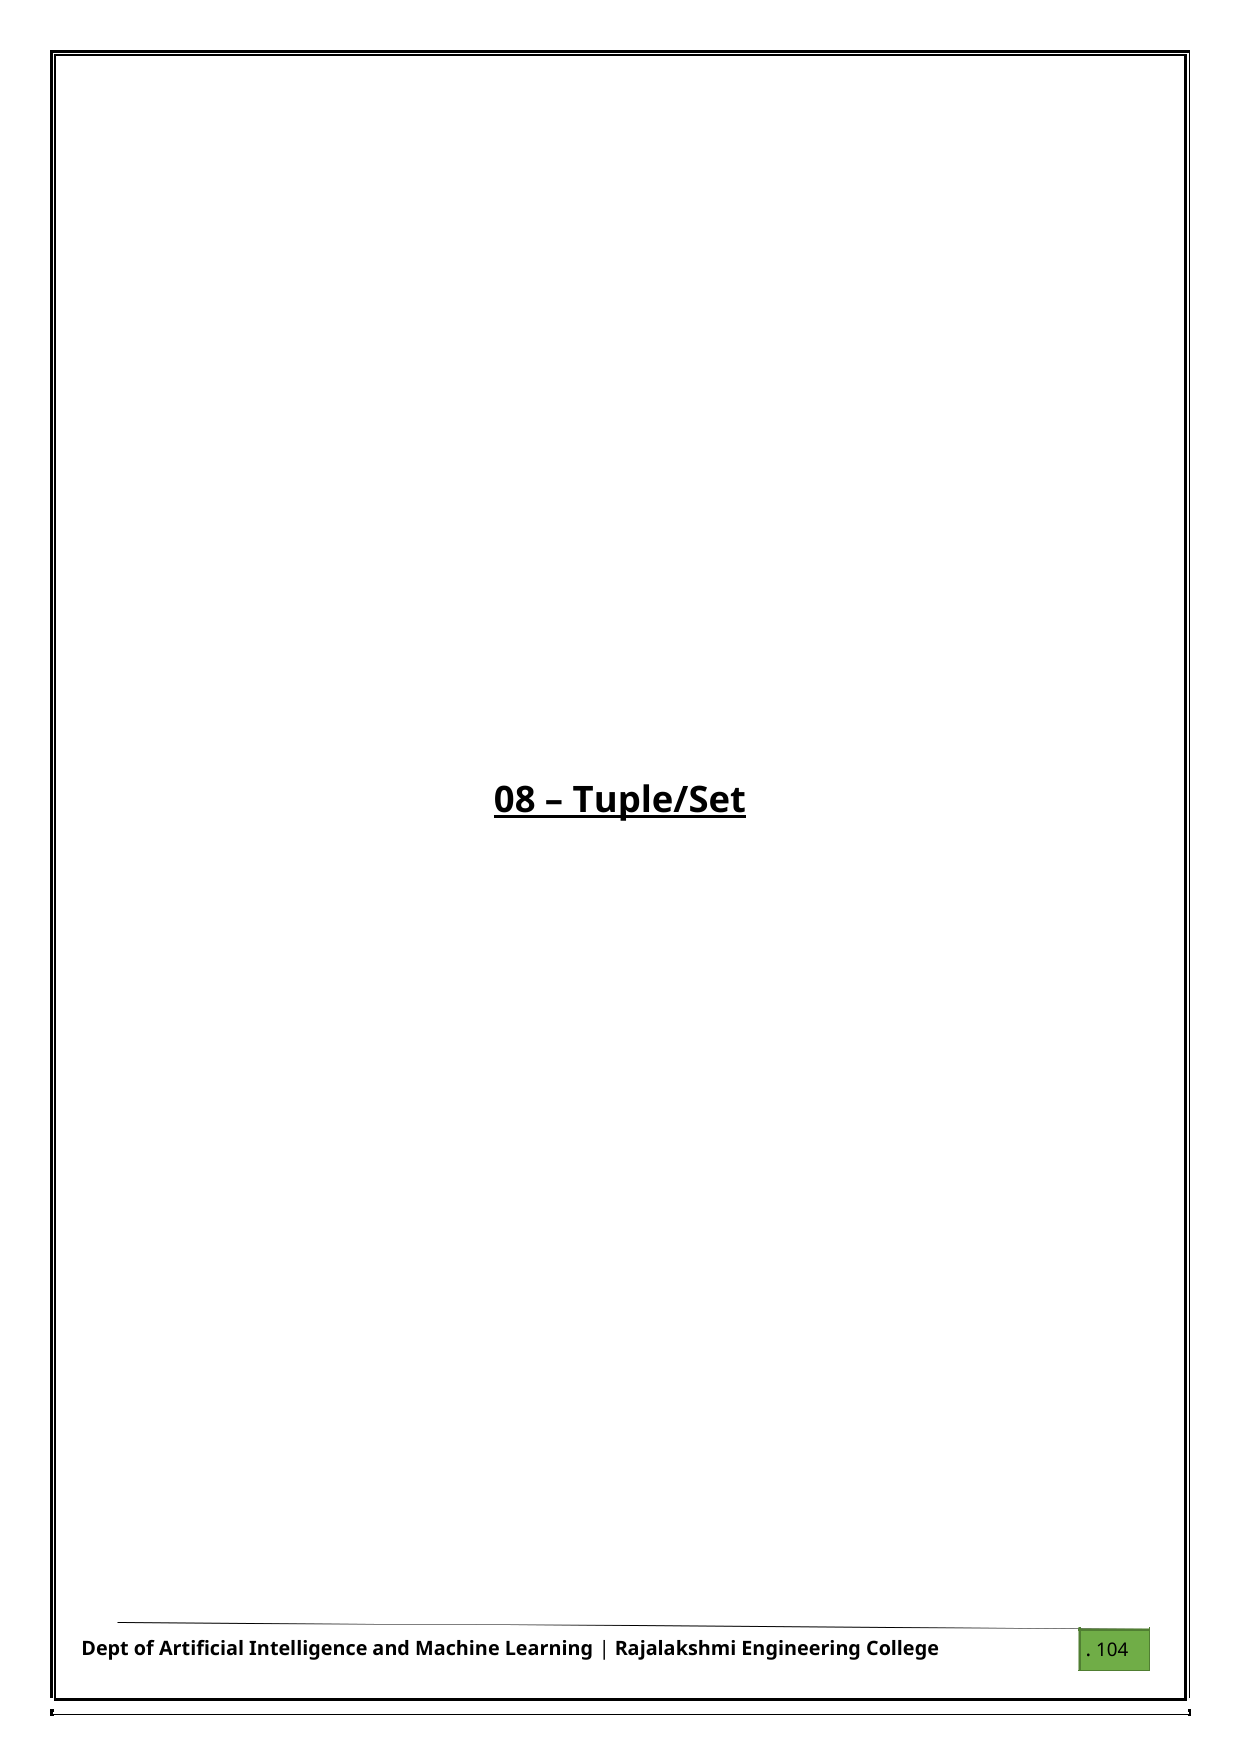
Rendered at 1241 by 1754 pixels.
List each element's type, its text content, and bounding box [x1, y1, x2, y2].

picture [117, 1621, 1150, 1671]
text 08 – Tuple/Set [81, 773, 1158, 823]
text Dept of Artificial Intelligence and Machine Learning | Rajalakshmi Engineering College [81, 1634, 1037, 1661]
text . 104 [1085, 1634, 1129, 1663]
